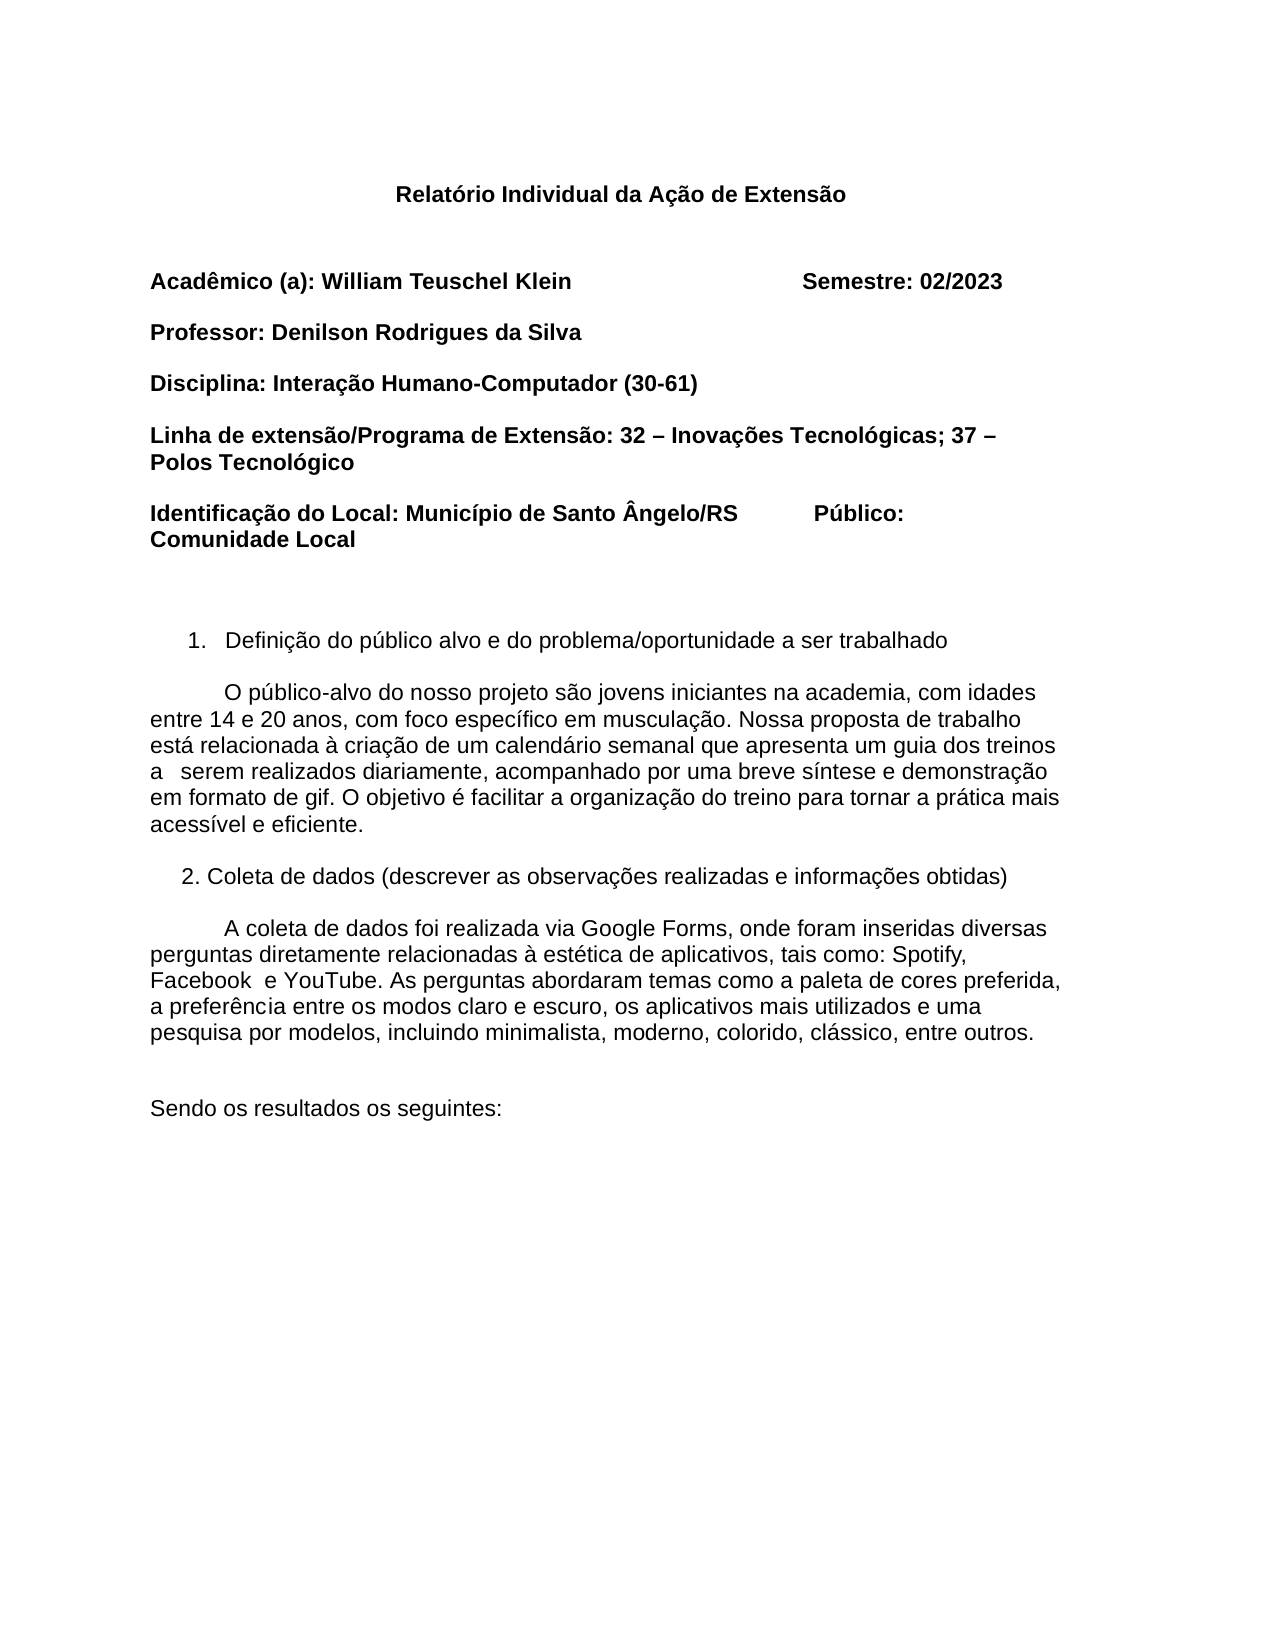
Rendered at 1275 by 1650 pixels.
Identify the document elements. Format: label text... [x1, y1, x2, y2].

text Identificação do Local: Município de Santo Ângelo/RS Público: Comunidade Local [150, 500, 1029, 552]
text Relatório Individual da Ação de Extensão [395, 182, 1127, 207]
text Professor: Denilson Rodrigues da Silva [150, 320, 1127, 345]
text Disciplina: Interação Humano-Computador (30-61) [150, 372, 1127, 397]
text O público-alvo do nosso projeto são jovens iniciantes na academia, com idades entre 14 e 20 anos, com foco específico em musculação. Nossa proposta de trabalho está relacionada à criação de um calendário semanal que apresenta um guia dos treinos a serem realizados diariamente, acompanhado por uma breve síntese e demonstração em formato de gif. O objetivo é facilitar a organização do treino para tornar a prática mais acessível e eficiente. [150, 680, 1069, 837]
text Linha de extensão/Programa de Extensão: 32 – Inovações Tecnológicas; 37 – Polos Tecnológico [150, 423, 1042, 475]
text Acadêmico (a): William Teuschel Klein Semestre: 02/2023 [150, 269, 1127, 294]
text Sendo os resultados os seguintes: [150, 1071, 1127, 1121]
text A coleta de dados foi realizada via Google Forms, onde foram inseridas diversas perguntas diretamente relacionadas à estética de aplicativos, tais como: Spotify, Facebook e YouTube. As perguntas abordaram temas como a paleta de cores preferida, a preferência entre os modos claro e escuro, os aplicativos mais utilizados e uma pesquisa por modelos, incluindo minimalista, moderno, colorido, clássico, entre outros. [150, 915, 1064, 1046]
text 1. Definição do público alvo e do problema/oportunidade a ser trabalhado [187, 628, 1127, 653]
text 2. Coleta de dados (descrever as observações realizadas e informações obtidas) [181, 864, 1127, 889]
